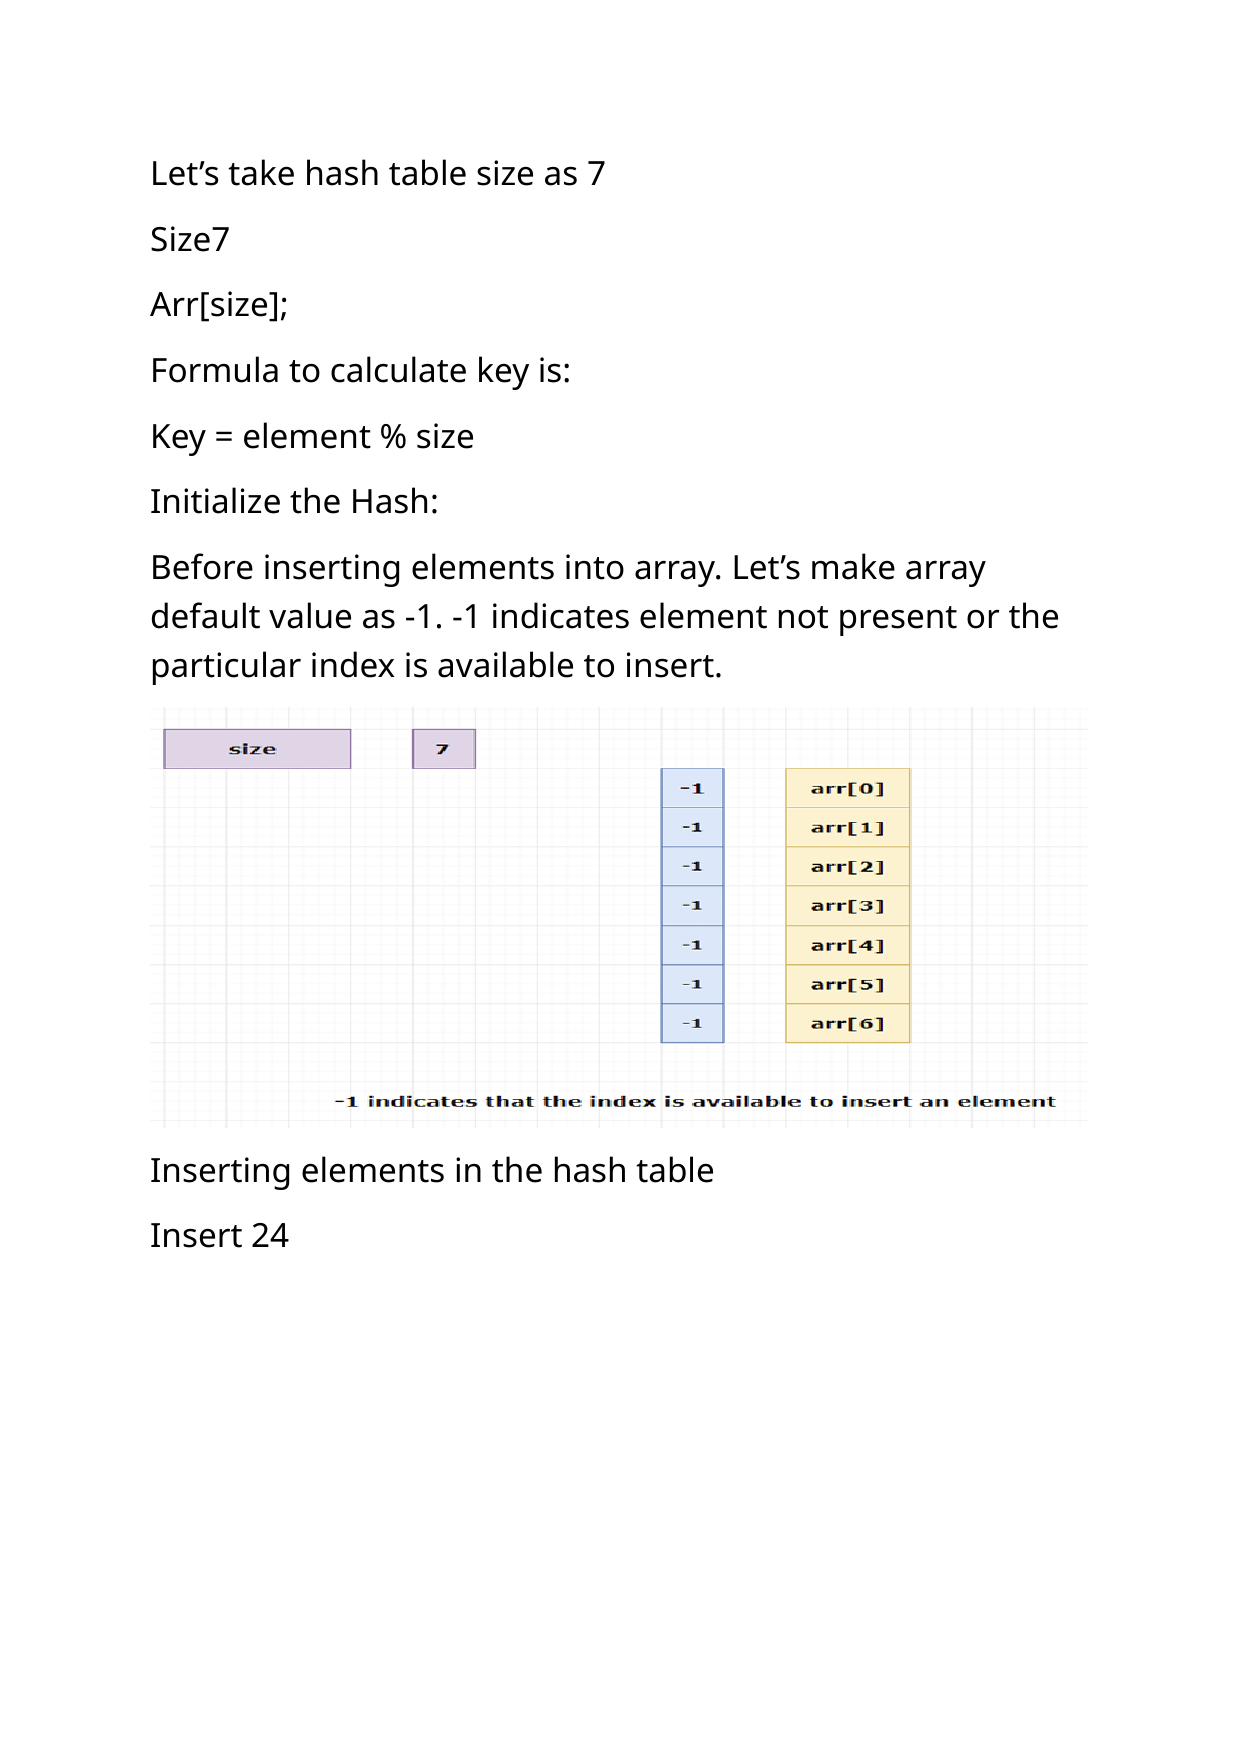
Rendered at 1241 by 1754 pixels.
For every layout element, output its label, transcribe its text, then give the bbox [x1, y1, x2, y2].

text Size7 [150, 216, 1090, 261]
text Before inserting elements into array. Let’s make array default value as -1. -1 indicates element not present or the particular index is available to insert. [150, 544, 1090, 687]
text Key = element % size [150, 412, 1090, 458]
text Formula to calculate key is: [150, 347, 1090, 392]
picture [150, 707, 1089, 1128]
text Insert 24 [150, 1212, 1090, 1257]
text Initialize the Hash: [150, 478, 1090, 523]
text Inserting elements in the hash table [150, 1146, 1090, 1192]
text Let’s take hash table size as 7 [150, 150, 1090, 195]
text Arr[size]; [150, 281, 1090, 327]
